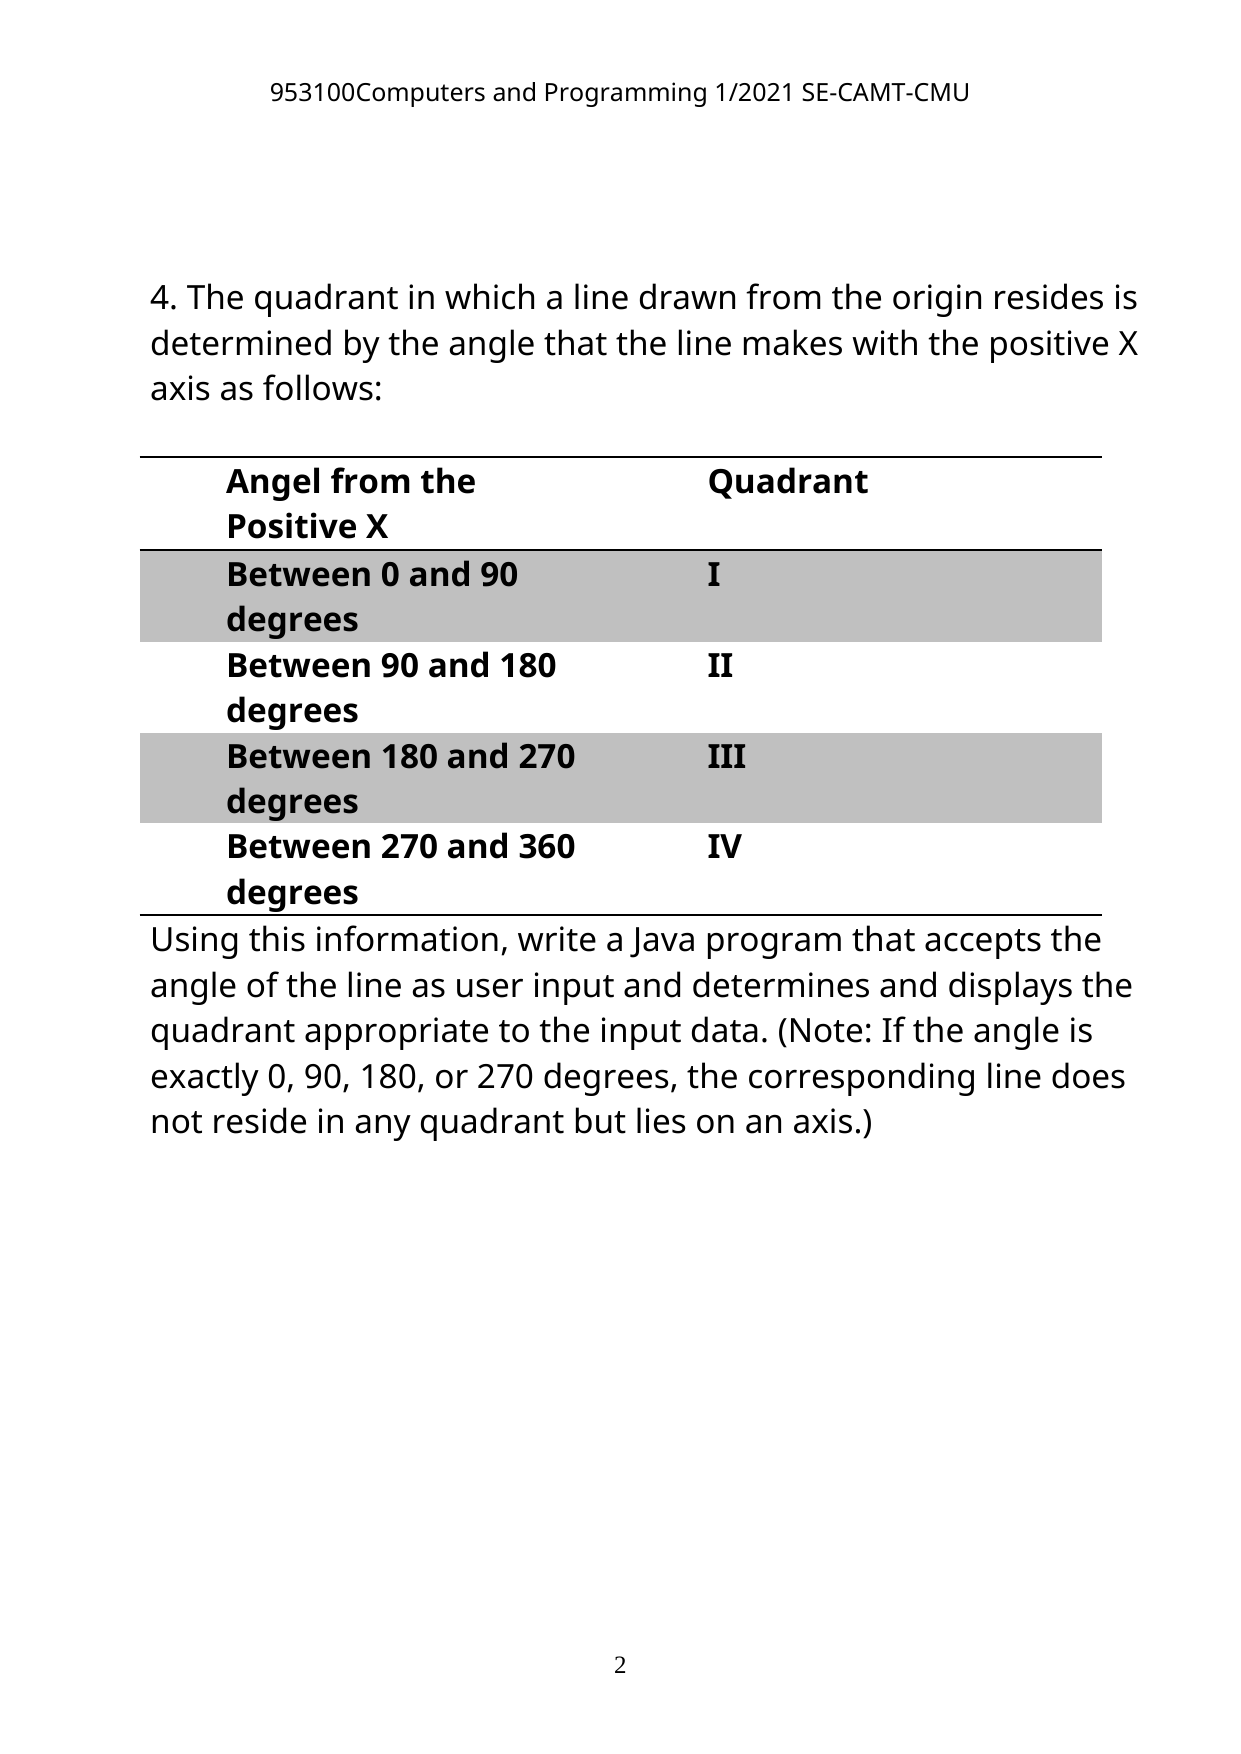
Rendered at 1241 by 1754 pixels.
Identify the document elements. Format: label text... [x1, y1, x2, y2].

table_cell I [621, 551, 1102, 642]
table_cell Between 0 and 90 degrees [140, 551, 621, 642]
list Using this information, write a Java program that accepts the angle of the line as user input and determines and displays the quadrant appropriate to the input data. (Note: If the angle is exactly 0, 90, 180, or 270 degrees, the corresponding line does not reside in any quadrant but lies on an axis.) [150, 916, 1165, 1143]
list 4. The quadrant in which a line drawn from the origin resides is determined by the angle that the line makes with the positive X axis as follows: [150, 274, 1165, 410]
table_header Angel from the Positive X [140, 458, 621, 549]
table_cell IV [621, 823, 1102, 914]
table_header Quadrant [621, 458, 1102, 549]
table_cell Between 90 and 180 degrees [140, 642, 621, 732]
table_cell II [621, 642, 1102, 732]
table_cell Between 180 and 270 degrees [140, 733, 621, 823]
table_cell III [621, 733, 1102, 823]
table_cell Between 270 and 360 degrees [140, 823, 621, 914]
